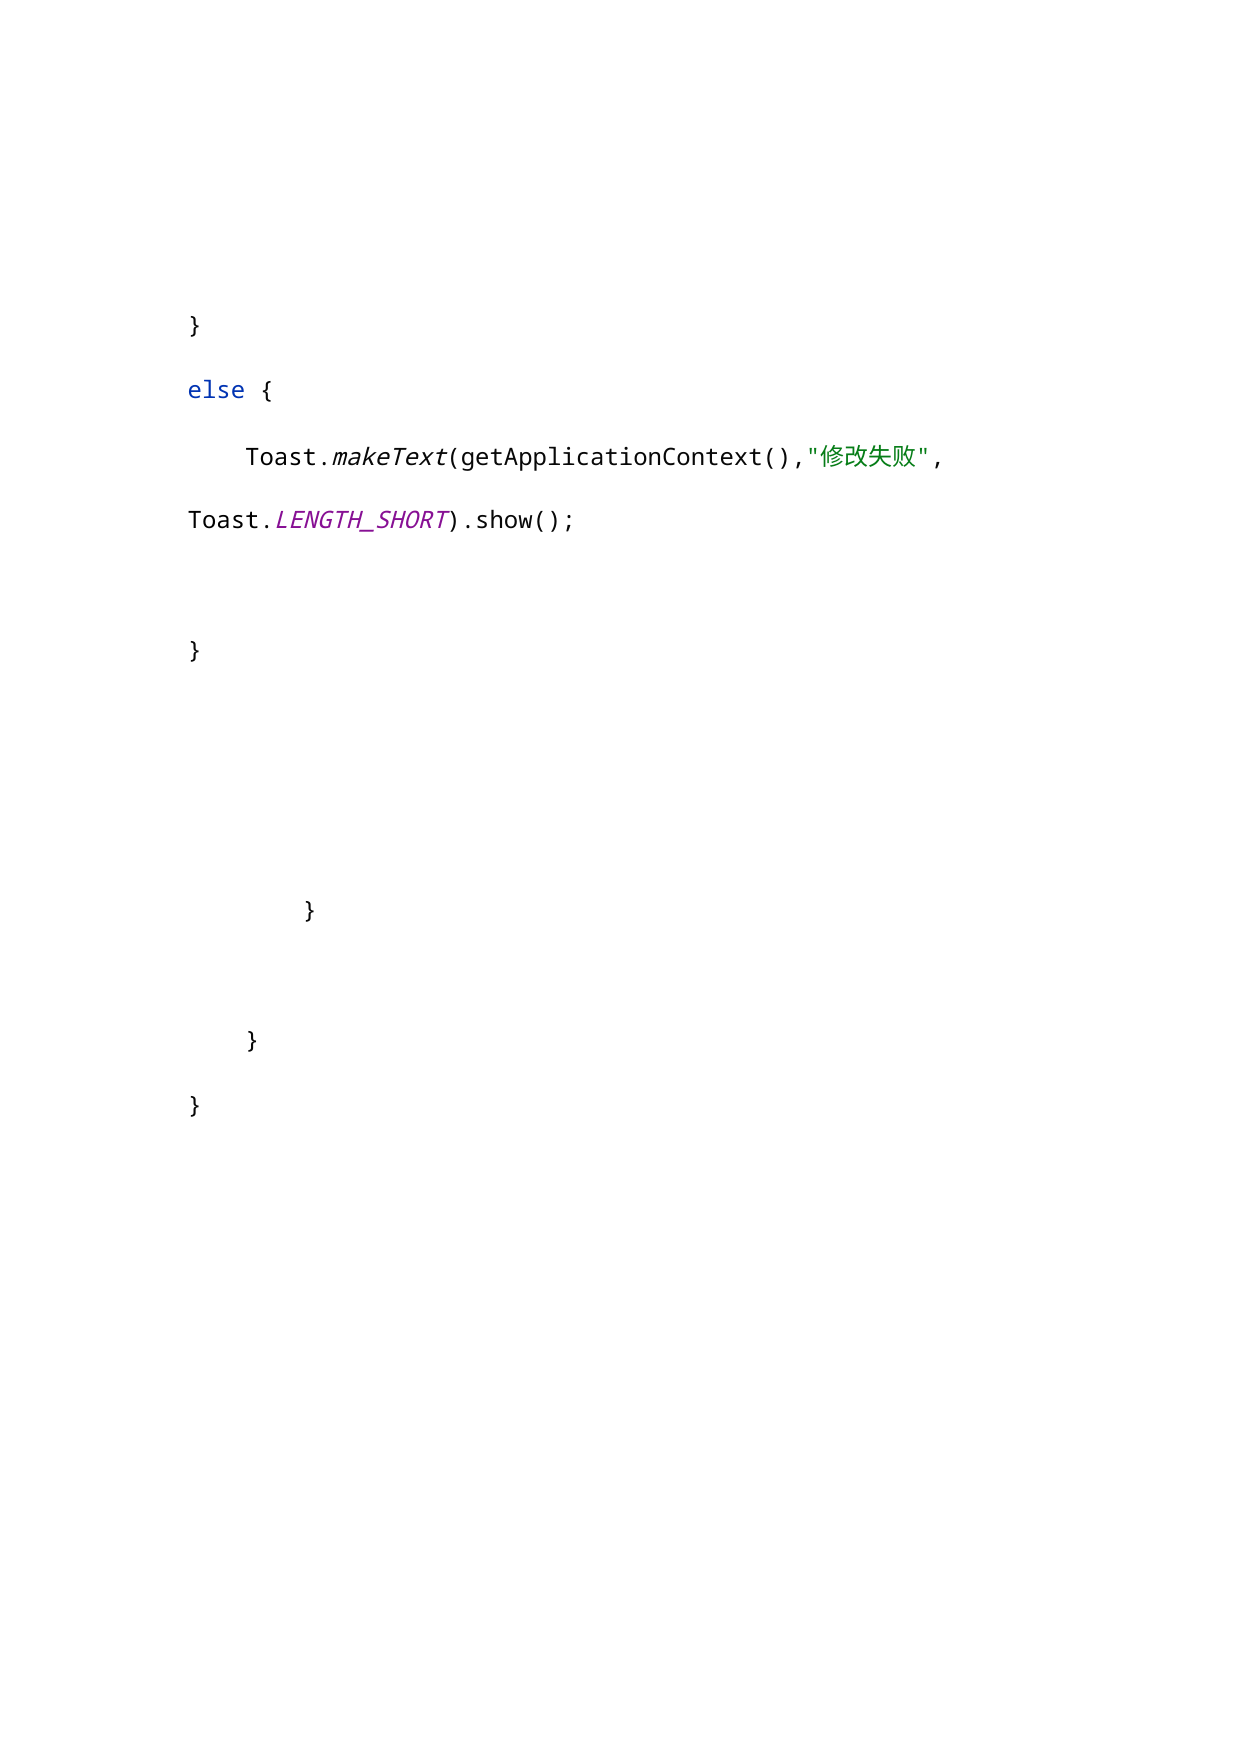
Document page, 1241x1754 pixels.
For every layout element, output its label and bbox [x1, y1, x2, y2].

text [187, 162, 1053, 1137]
